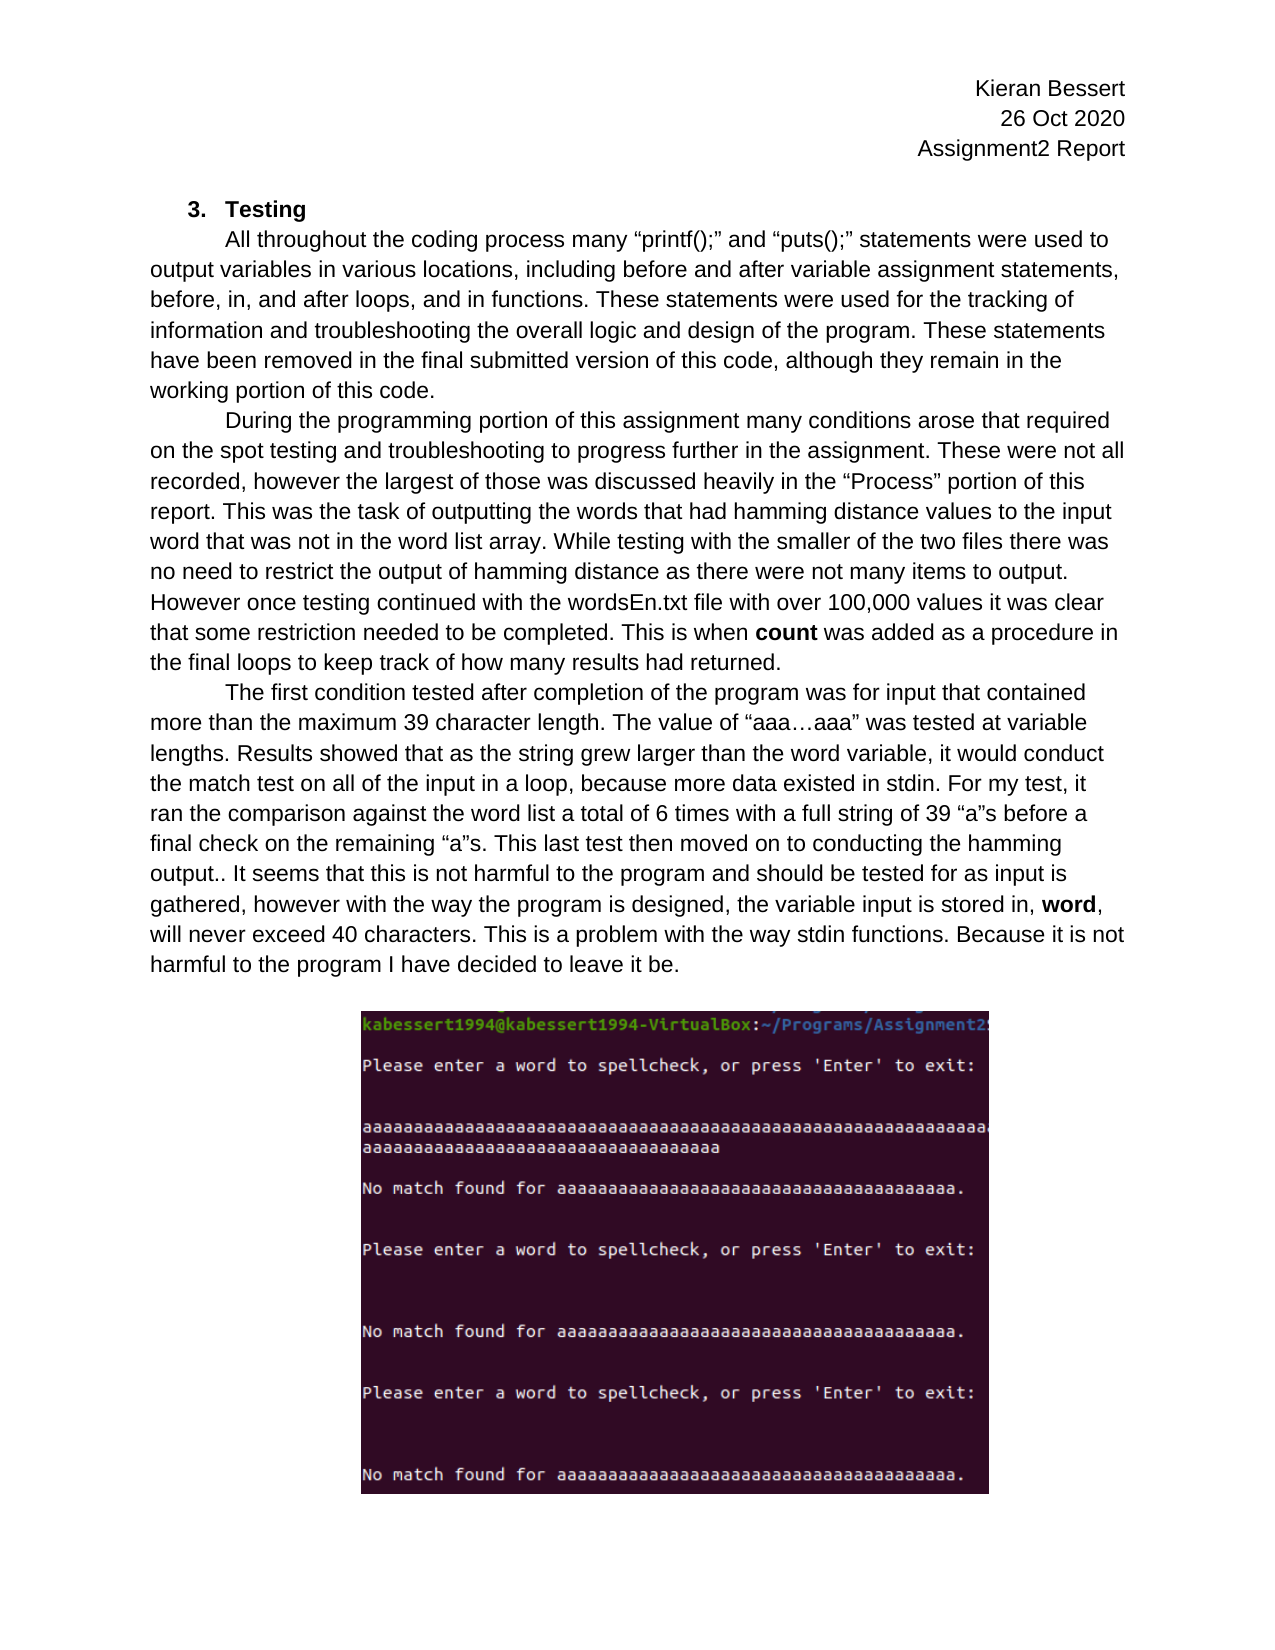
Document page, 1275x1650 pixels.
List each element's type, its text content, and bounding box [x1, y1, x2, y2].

text During the programming portion of this assignment many conditions arose that required on the spot testing and troubleshooting to progress further in the assignment. These were not all recorded, however the largest of those was discussed heavily in the “Process” portion of this report. This was the task of outputting the words that had hamming distance values to the input word that was not in the word list array. While testing with the smaller of the two files there was no need to restrict the output of hamming distance as there were not many items to output. However once testing continued with the wordsEn.txt file with over 100,000 values it was clear that some restriction needed to be completed. This is when count was added as a procedure in the final loops to keep track of how many results had returned. [150, 407, 1125, 675]
text The first condition tested after completion of the program was for input that contained more than the maximum 39 character length. The value of “aaa…aaa” was tested at variable lengths. Results showed that as the string grew larger than the word variable, it would conduct the match test on all of the input in a loop, because more data existed in stdin. For my test, it ran the comparison against the word list a total of 6 times with a full string of 39 “a”s before a final check on the remaining “a”s. This last test then moved on to conducting the hamming output.. It seems that this is not harmful to the program and should be tested for as input is gathered, however with the way the program is designed, the variable input is stored in, word, will never exceed 40 characters. This is a problem with the way stdin functions. Because it is not harmful to the program I have decided to leave it be. [150, 679, 1125, 977]
picture [361, 1011, 989, 1494]
list Testing [187, 196, 1125, 222]
text All throughout the coding process many “printf();” and “puts();” statements were used to output variables in various locations, including before and after variable assignment statements, before, in, and after loops, and in functions. These statements were used for the tracking of information and troubleshooting the overall logic and design of the program. These statements have been removed in the final submitted version of this code, although they remain in the working portion of this code. [150, 226, 1125, 403]
